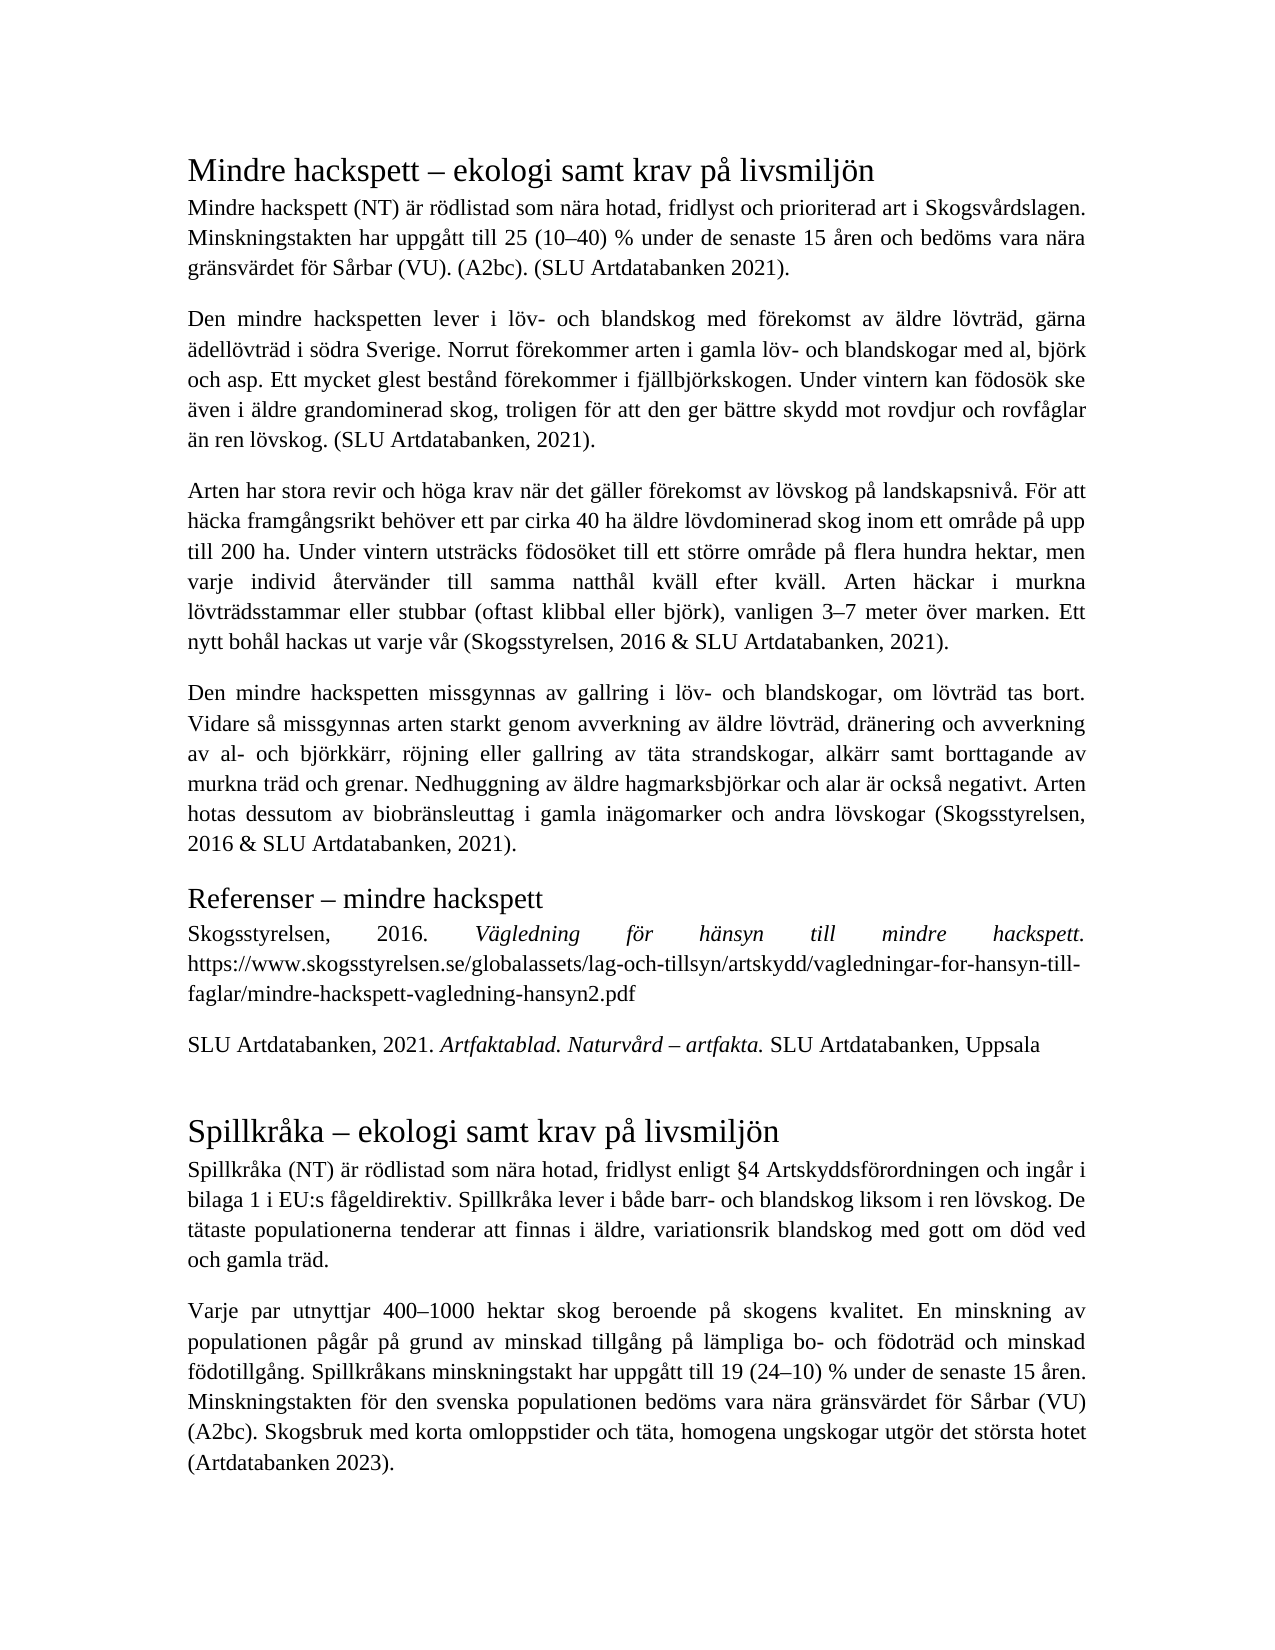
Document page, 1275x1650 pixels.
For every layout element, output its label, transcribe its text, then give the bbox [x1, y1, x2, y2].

text SLU Artdatabanken, 2021. Artfaktablad. Naturvård – artfakta. SLU Artdatabanken, Uppsala [187, 1032, 1087, 1058]
text Den mindre hackspetten lever i löv- och blandskog med förekomst av äldre lövträd, gärna ädellövträd i södra Sverige. Norrut förekommer arten i gamla löv- och blandskogar med al, björk och asp. Ett mycket glest bestånd förekommer i fjällbjörkskogen. Under vintern kan födosök ske även i äldre grandominerad skog, troligen för att den ger bättre skydd mot rovdjur och rovfåglar än ren lövskog. (SLU Artdatabanken, 2021). [187, 306, 1087, 453]
text Arten har stora revir och höga krav när det gäller förekomst av lövskog på landskapsnivå. För att häcka framgångsrikt behöver ett par cirka 40 ha äldre lövdominerad skog inom ett område på upp till 200 ha. Under vintern utsträcks födosöket till ett större område på flera hundra hektar, men varje individ återvänder till samma natthål kväll efter kväll. Arten häckar i murkna lövträdsstammar eller stubbar (oftast klibbal eller björk), vanligen 3–7 meter över marken. Ett nytt bohål hackas ut varje vår (Skogsstyrelsen, 2016 & SLU Artdatabanken, 2021). [187, 477, 1087, 655]
text Varje par utnyttjar 400–1000 hektar skog beroende på skogens kvalitet. En minskning av populationen pågår på grund av minskad tillgång på lämpliga bo- och födoträd och minskad födotillgång. Spillkråkans minskningstakt har uppgått till 19 (24–10) % under de senaste 15 åren. Minskningstakten för den svenska populationen bedöms vara nära gränsvärdet för Sårbar (VU) (A2bc). Skogsbruk med korta omloppstider och täta, homogena ungskogar utgör det största hotet (Artdatabanken 2023). [187, 1297, 1087, 1475]
subtitle Referenser – mindre hackspett [187, 882, 1087, 915]
text Den mindre hackspetten missgynnas av gallring i löv- och blandskogar, om lövträd tas bort. Vidare så missgynnas arten starkt genom avverkning av äldre lövträd, dränering och avverkning av al- och björkkärr, röjning eller gallring av täta strandskogar, alkärr samt borttagande av murkna träd och grenar. Nedhuggning av äldre hagmarksbjörkar och alar är också negativt. Arten hotas dessutom av biobränsleuttag i gamla inägomarker och andra lövskogar (Skogsstyrelsen, 2016 & SLU Artdatabanken, 2021). [187, 679, 1087, 857]
subtitle Mindre hackspett – ekologi samt krav på livsmiljön [187, 150, 1087, 188]
subtitle Spillkråka – ekologi samt krav på livsmiljön [187, 1112, 1087, 1150]
text Mindre hackspett (NT) är rödlistad som nära hotad, fridlyst och prioriterad art i Skogsvårdslagen. Minskningstakten har uppgått till 25 (10–40) % under de senaste 15 åren och bedöms vara nära gränsvärdet för Sårbar (VU). (A2bc). (SLU Artdatabanken 2021). [187, 194, 1087, 281]
text Skogsstyrelsen, 2016. Vägledning för hänsyn till mindre hackspett. https://www.skogsstyrelsen.se/globalassets/lag-och-tillsyn/artskydd/vagledningar-for-hansyn-till-faglar/mindre-hackspett-vagledning-hansyn2.pdf [187, 920, 1087, 1007]
text Spillkråka (NT) är rödlistad som nära hotad, fridlyst enligt §4 Artskyddsförordningen och ingår i bilaga 1 i EU:s fågeldirektiv. Spillkråka lever i både barr- och blandskog liksom i ren lövskog. De tätaste populationerna tenderar att finnas i äldre, variationsrik blandskog med gott om död ved och gamla träd. [187, 1156, 1087, 1273]
